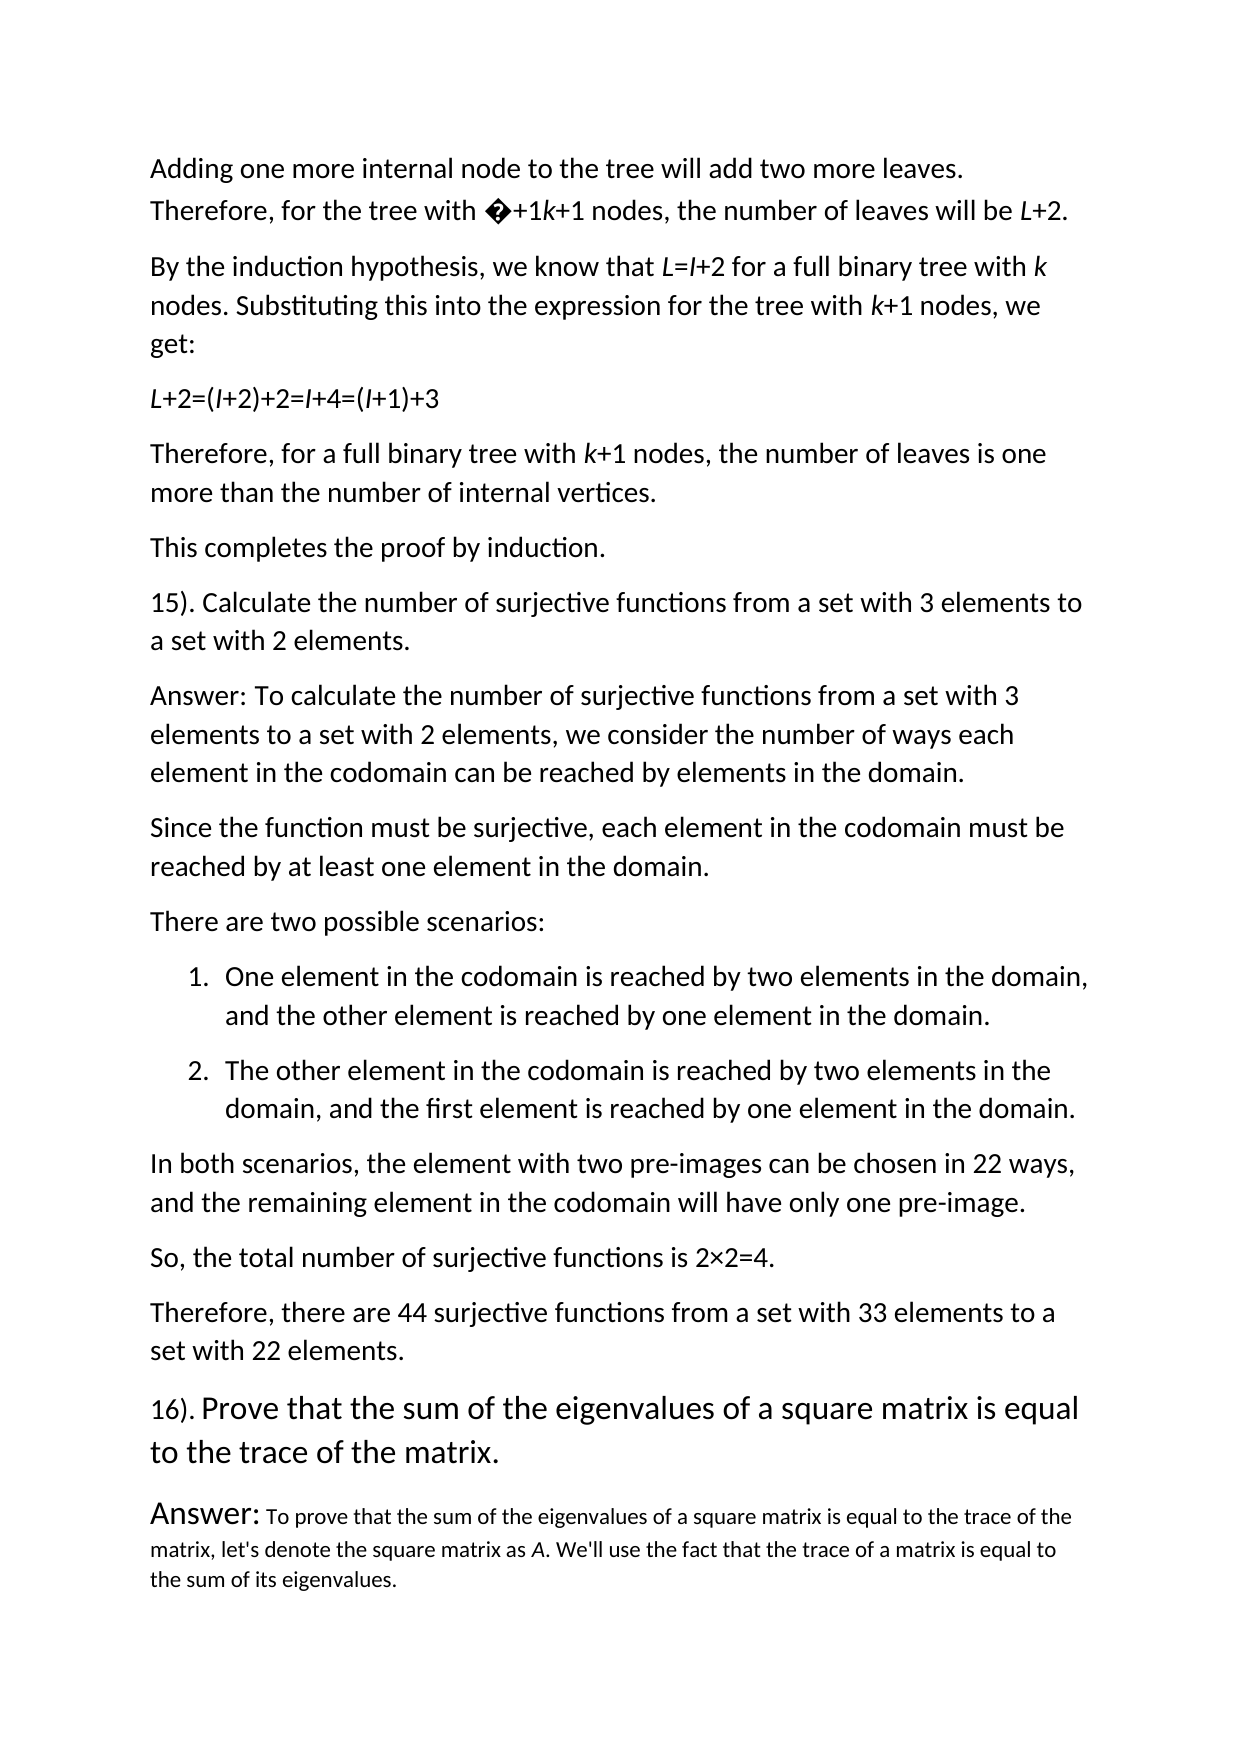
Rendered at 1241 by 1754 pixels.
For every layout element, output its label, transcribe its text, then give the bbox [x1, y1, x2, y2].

text Adding one more internal node to the tree will add two more leaves. Therefore, for the tree with �+1k+1 nodes, the number of leaves will be L+2. [150, 150, 1090, 228]
text Therefore, there are 44 surjective functions from a set with 33 elements to a set with 22 elements. [150, 1294, 1090, 1368]
text Therefore, for a full binary tree with k+1 nodes, the number of leaves is one more than the number of internal vertices. [150, 435, 1090, 509]
text L+2=(I+2)+2=I+4=(I+1)+3 [150, 380, 1090, 416]
list The other element in the codomain is reached by two elements in the domain, and the first element is reached by one element in the domain. [187, 1052, 1090, 1126]
text Since the function must be surjective, each element in the codomain must be reached by at least one element in the domain. [150, 809, 1090, 883]
text Answer: To calculate the number of surjective functions from a set with 3 elements to a set with 2 elements, we consider the number of ways each element in the codomain can be reached by elements in the domain. [150, 677, 1090, 790]
text This completes the proof by induction. [150, 529, 1090, 564]
text Answer: To prove that the sum of the eigenvalues of a square matrix is equal to the trace of the matrix, let's denote the square matrix as A. We'll use the fact that the trace of a matrix is equal to the sum of its eigenvalues. [150, 1492, 1090, 1593]
text 16). Prove that the sum of the eigenvalues of a square matrix is equal to the trace of the matrix. [150, 1387, 1090, 1472]
text In both scenarios, the element with two pre-images can be chosen in 22 ways, and the remaining element in the codomain will have only one pre-image. [150, 1145, 1090, 1219]
text By the induction hypothesis, we know that L=I+2 for a full binary tree with k nodes. Substituting this into the expression for the tree with k+1 nodes, we get: [150, 248, 1090, 361]
list One element in the codomain is reached by two elements in the domain, and the other element is reached by one element in the domain. [187, 958, 1090, 1032]
text So, the total number of surjective functions is 2×2=4. [150, 1239, 1090, 1274]
text There are two possible scenarios: [150, 903, 1090, 939]
text 15). Calculate the number of surjective functions from a set with 3 elements to a set with 2 elements. [150, 584, 1090, 658]
